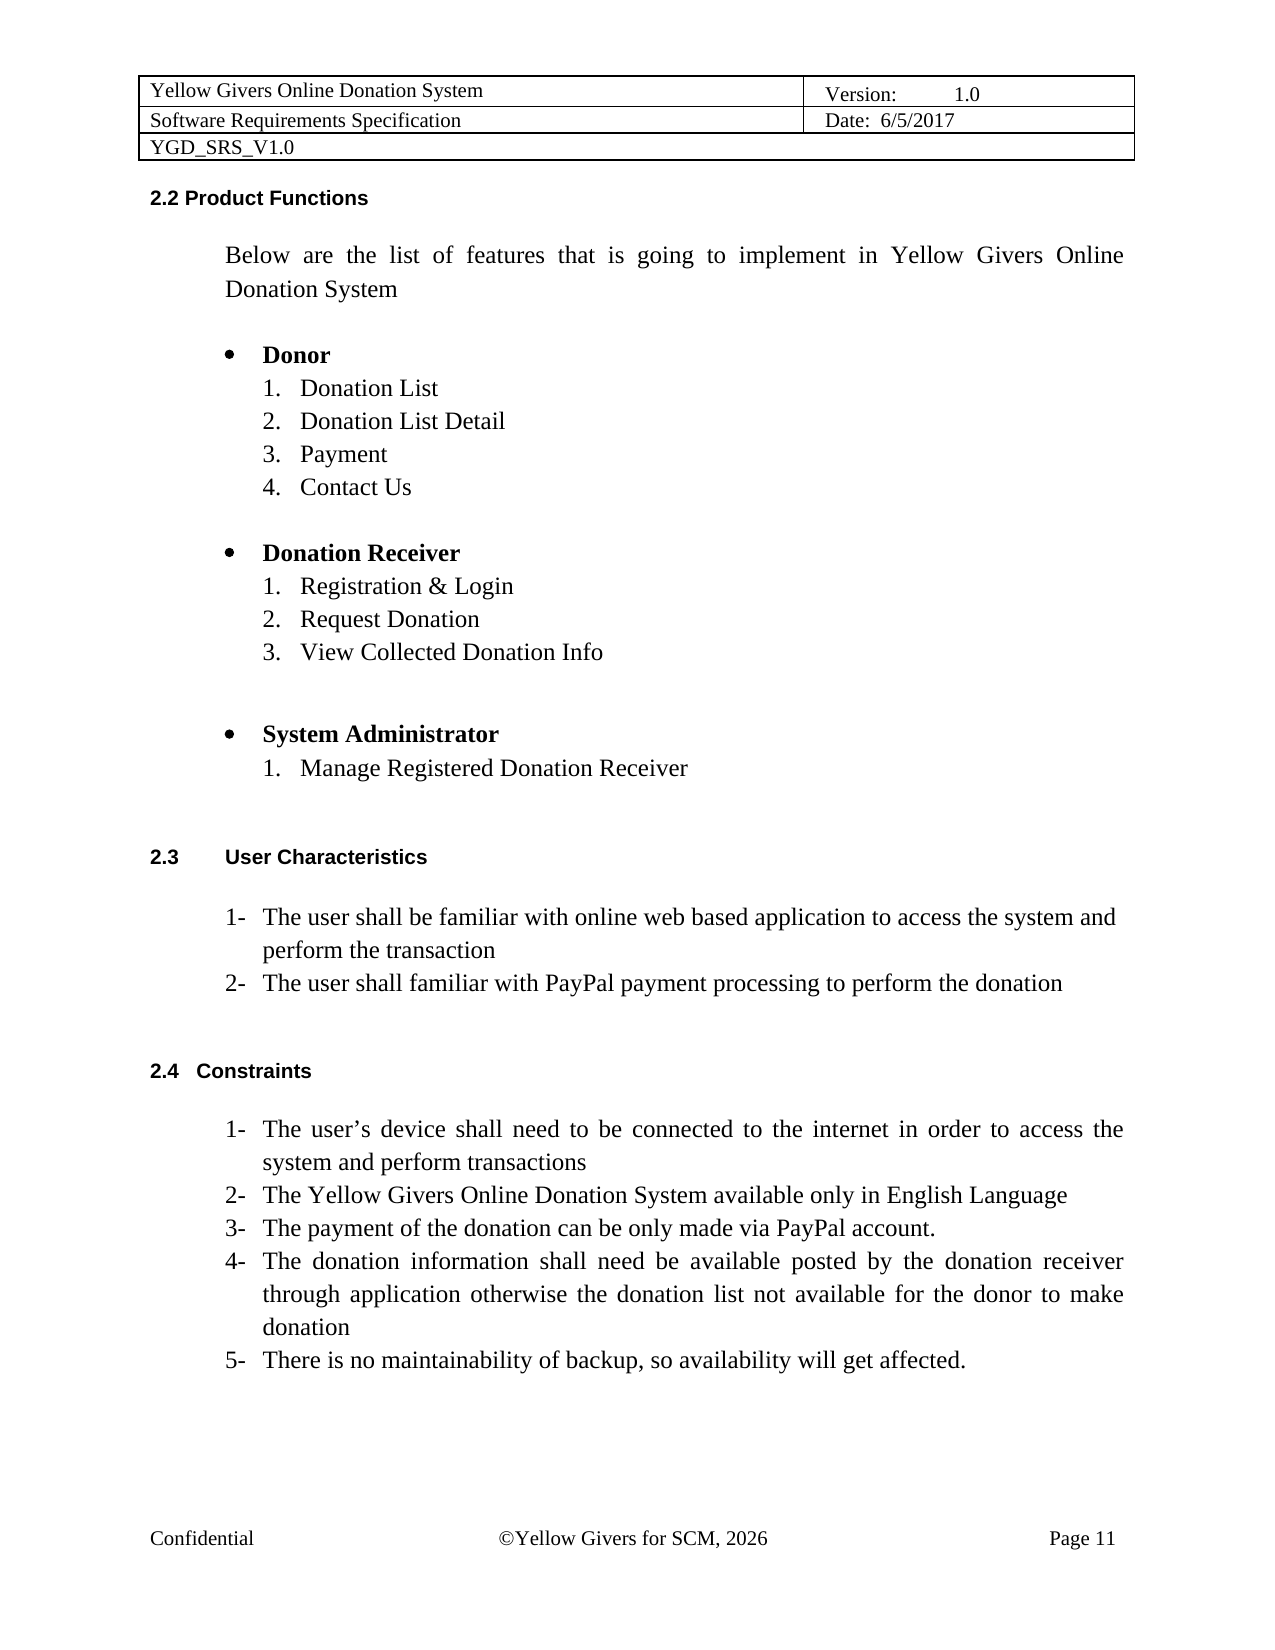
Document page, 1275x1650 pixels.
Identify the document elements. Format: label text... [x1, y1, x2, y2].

list The user shall be familiar with online web based application to access the system and perform the transaction [225, 902, 1125, 964]
list Payment [262, 439, 1125, 467]
list The Yellow Givers Online Donation System available only in English Language [225, 1180, 1125, 1209]
list The user shall familiar with PayPal payment processing to perform the donation [225, 968, 1125, 997]
list The user’s device shall need to be connected to the internet in order to access the system and perform transactions [225, 1114, 1125, 1176]
list Manage Registered Donation Receiver [262, 753, 1125, 781]
text Below are the list of features that is going to implement in Yellow Givers Online Donation System [225, 241, 1125, 302]
list Donation Receiver [225, 538, 1125, 567]
list System Administrator [225, 719, 1125, 748]
list There is no maintainability of backup, so availability will get affected. [225, 1345, 1125, 1374]
list The payment of the donation can be only made via PayPal account. [225, 1213, 1125, 1242]
list Donation List Detail [262, 406, 1125, 434]
subtitle 2.2 Product Functions [150, 185, 1125, 209]
list Request Donation [262, 604, 1125, 633]
list Donor [225, 340, 1125, 368]
subtitle User Characteristics [150, 843, 1125, 868]
subtitle 2.4 Constraints [150, 1059, 1125, 1083]
list Donation List [262, 373, 1125, 401]
list Contact Us [262, 472, 1125, 533]
list Registration & Login [262, 571, 1125, 599]
list The donation information shall need be available posted by the donation receiver through application otherwise the donation list not available for the donor to make donation [225, 1246, 1125, 1341]
list View Collected Donation Info [262, 637, 1125, 666]
